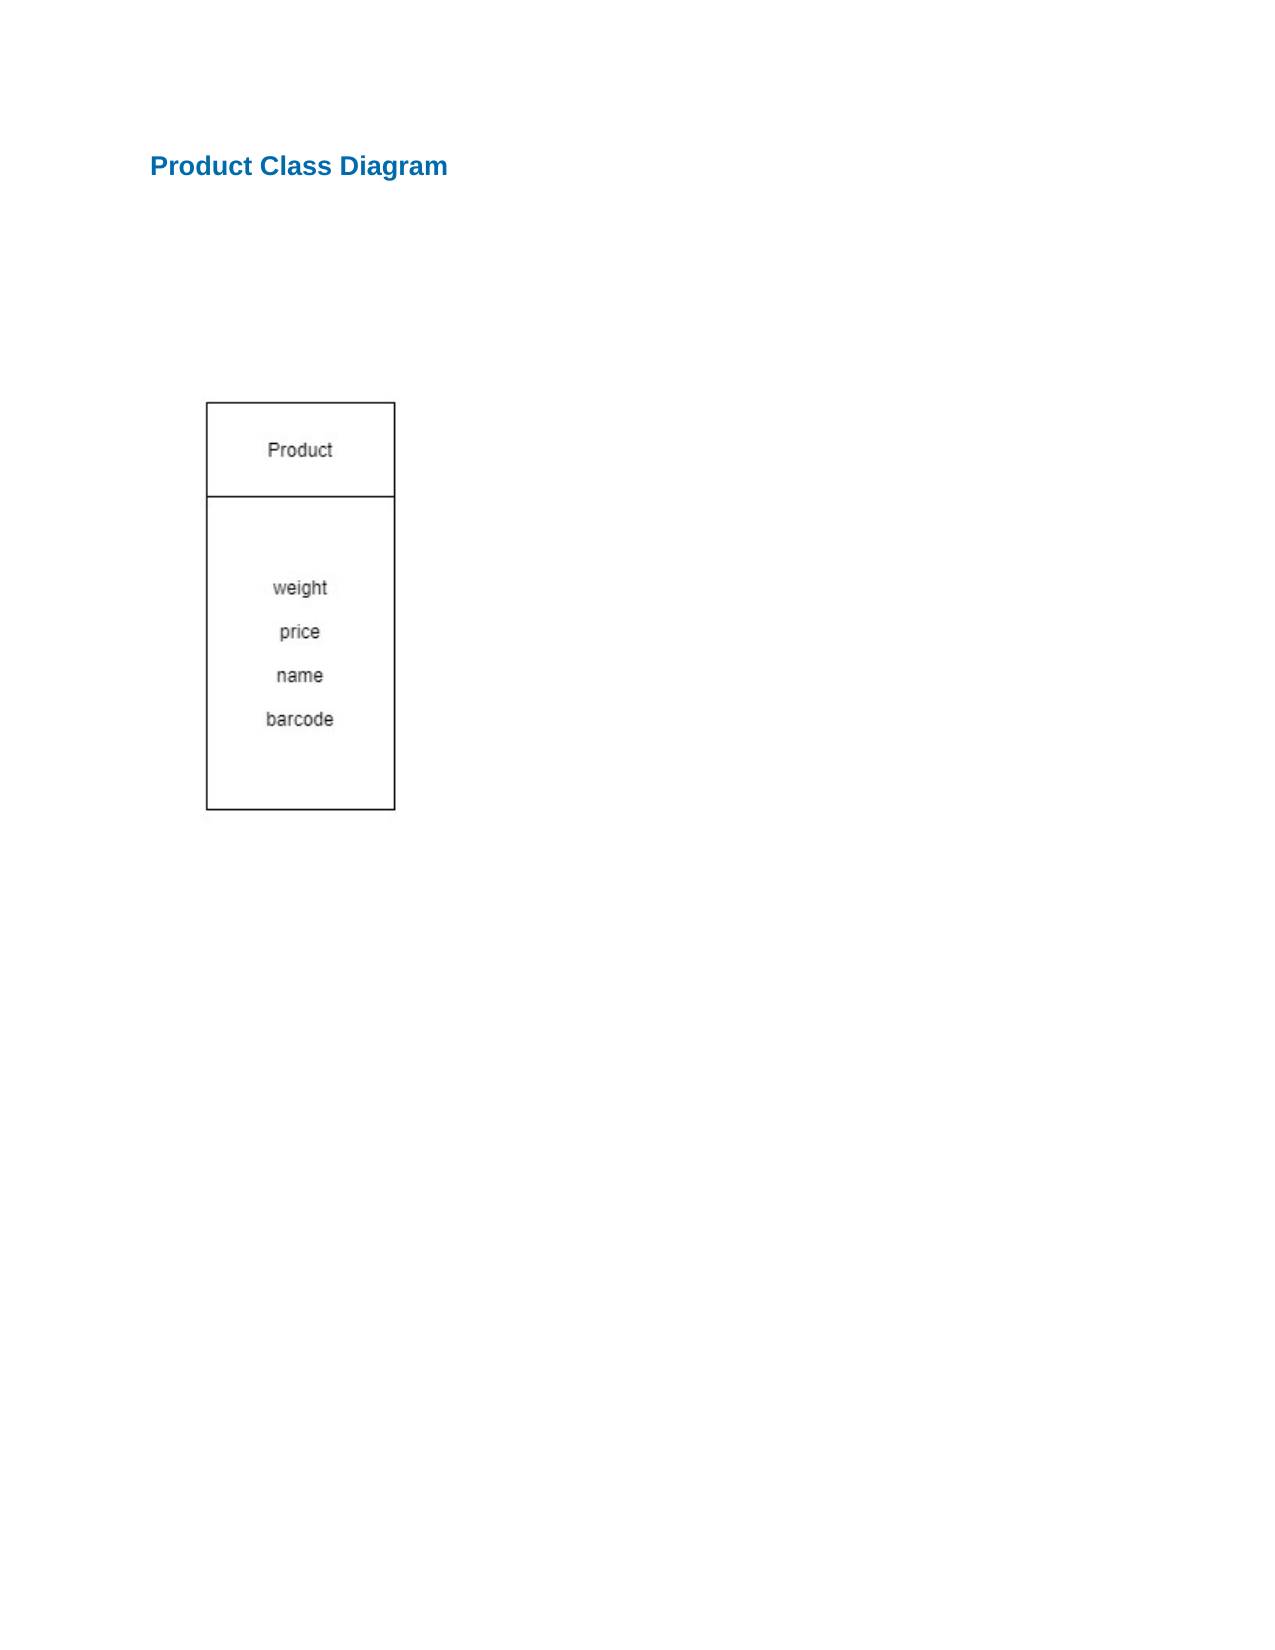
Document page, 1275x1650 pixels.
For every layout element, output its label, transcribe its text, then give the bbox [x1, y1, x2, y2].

text Product Class Diagram [150, 150, 1125, 181]
picture [150, 346, 452, 867]
